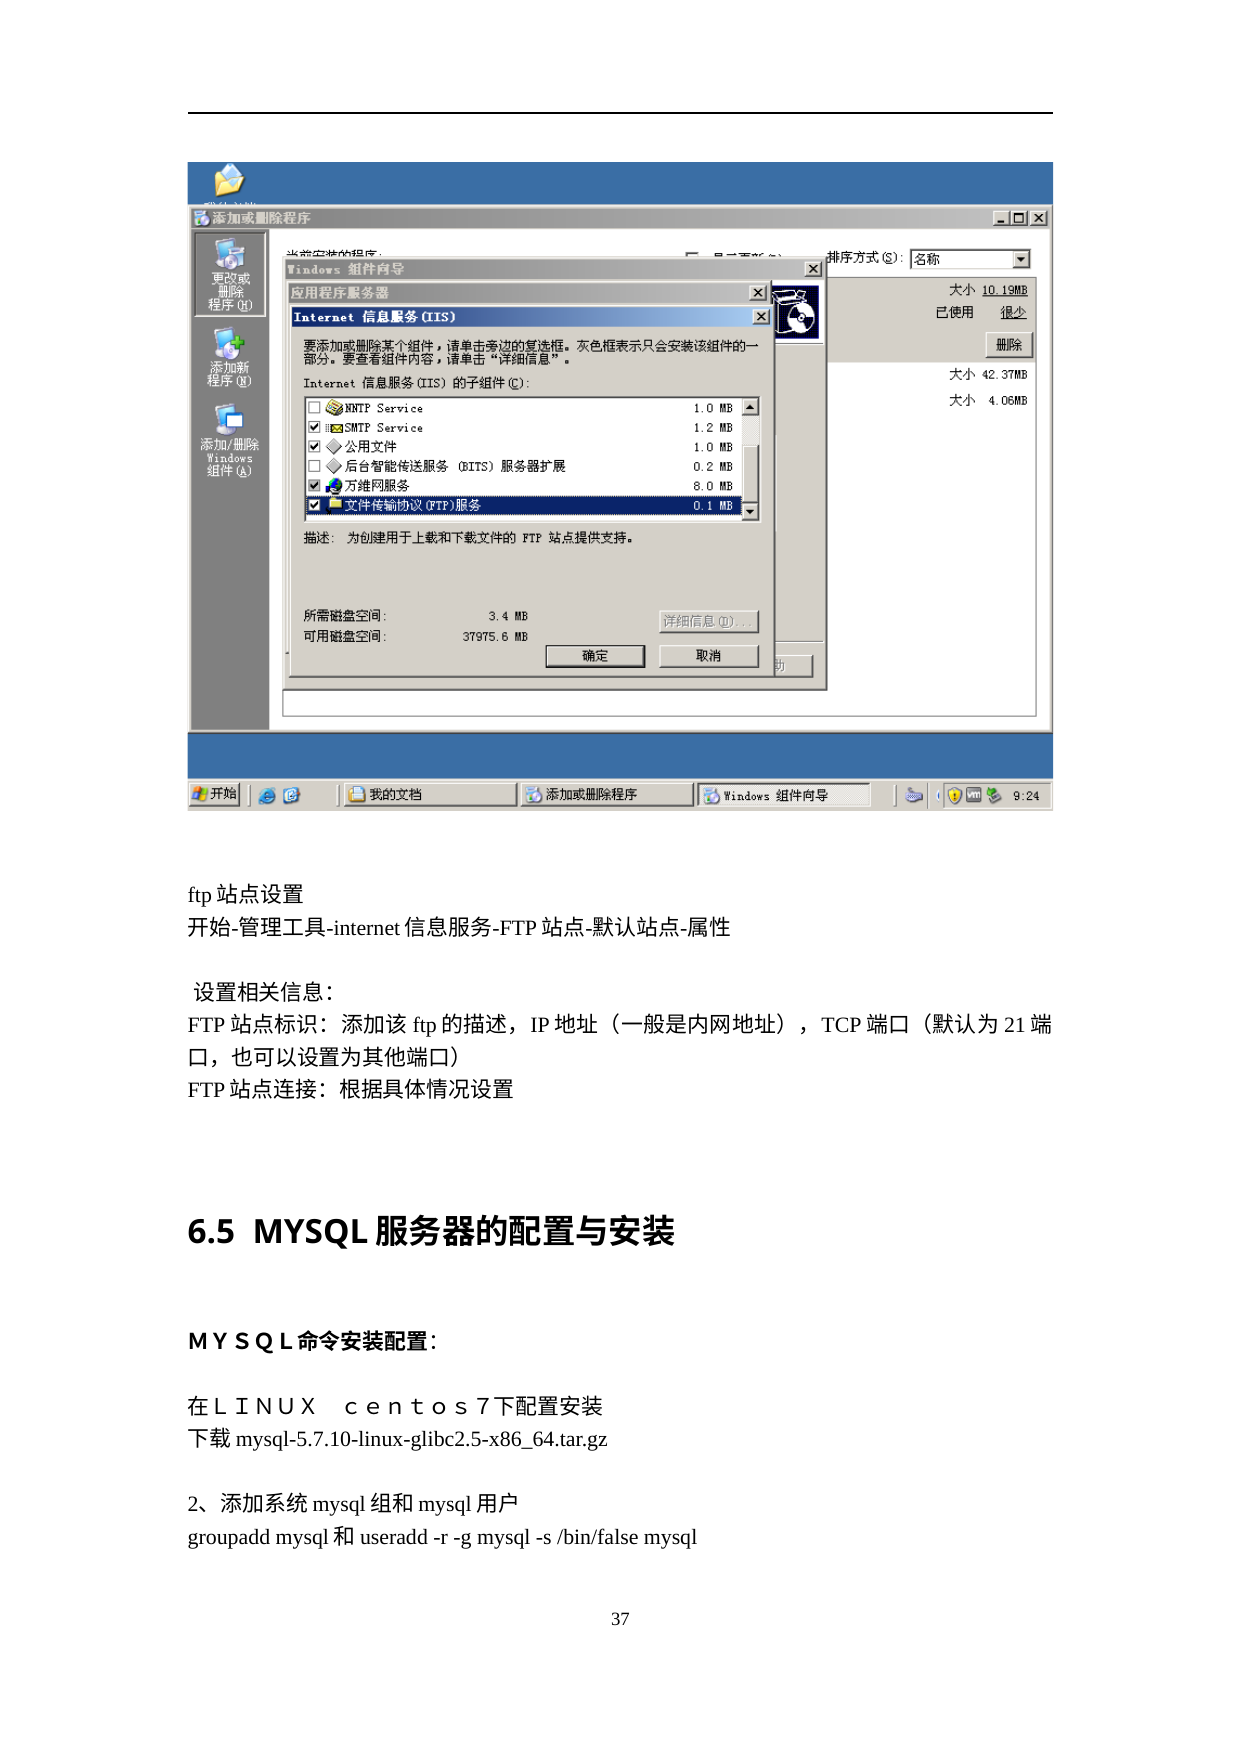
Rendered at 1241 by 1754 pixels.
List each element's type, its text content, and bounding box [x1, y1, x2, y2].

subtitle 6.5 MYSQL服务器的配置与安装 [187, 1197, 1053, 1262]
picture [187, 162, 1054, 811]
text 在ＬＩＮＵＸ ｃｅｎｔｏｓ７下配置安装 [187, 1388, 1053, 1421]
text ＭＹＳＱＬ命令安装配置： [187, 1323, 1053, 1356]
text 设置相关信息： [187, 974, 1053, 1007]
text FTP站点连接：根据具体情况设置 [187, 1072, 1053, 1104]
text 开始-管理工具-internet信息服务-FTP站点-默认站点-属性 [187, 909, 1053, 942]
text ftp站点设置 [187, 877, 1053, 909]
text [187, 1421, 1053, 1551]
text FTP站点标识：添加该ftp的描述，IP地址（一般是内网地址），TCP端口（默认为21端口，也可以设置为其他端口） [187, 1007, 1053, 1072]
